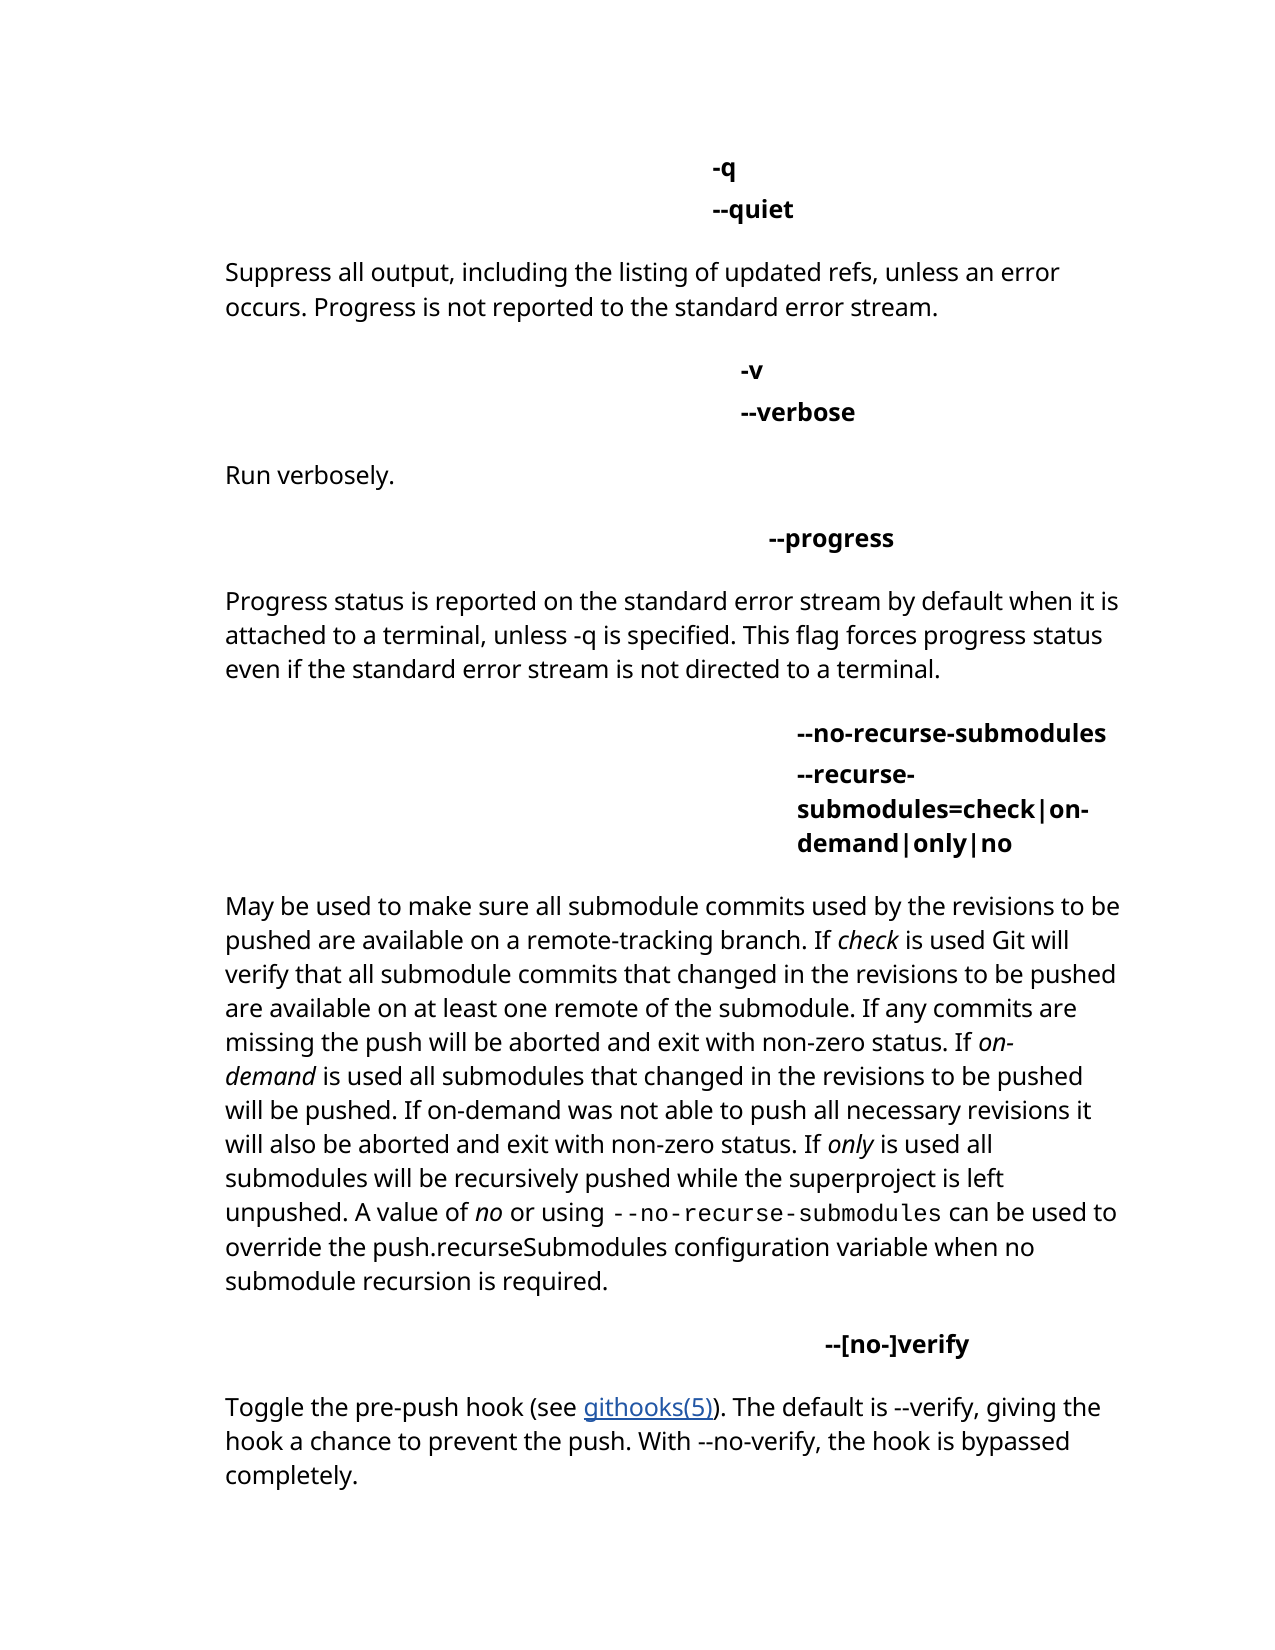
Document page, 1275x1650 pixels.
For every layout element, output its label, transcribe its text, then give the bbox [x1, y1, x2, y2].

text Run verbosely. [225, 457, 1125, 492]
text Toggle the pre-push hook (see githooks(5)). The default is --verify, giving the hook a chance to prevent the push. With --no-verify, the hook is bypassed completely. [225, 1390, 1125, 1492]
text Suppress all output, including the listing of updated refs, unless an error occurs. Progress is not reported to the standard error stream. [225, 255, 1125, 323]
text --quiet [712, 192, 1125, 226]
text -v [741, 352, 1125, 386]
text Progress status is reported on the standard error stream by default when it is attached to a terminal, unless -q is specified. This flag forces progress status even if the standard error stream is not directed to a terminal. [225, 584, 1125, 686]
text May be used to make sure all submodule commits used by the revisions to be pushed are available on a remote-tracking branch. If check is used Git will verify that all submodule commits that changed in the revisions to be pushed are available on at least one remote of the submodule. If any commits are missing the push will be aborted and exit with non-zero status. If on-demand is used all submodules that changed in the revisions to be pushed will be pushed. If on-demand was not able to push all necessary revisions it will also be aborted and exit with non-zero status. If only is used all submodules will be recursively pushed while the superproject is left unpushed. A value of no or using --no-recurse-submodules can be used to override the push.recurseSubmodules configuration variable when no submodule recursion is required. [225, 888, 1125, 1297]
text --no-recurse-submodules [797, 715, 1125, 749]
text --verbose [741, 394, 1125, 428]
text -q [712, 150, 1125, 184]
text --progress [769, 521, 1125, 555]
text --[no-]verify [825, 1326, 1125, 1361]
text --recurse-submodules=check|on-demand|only|no [797, 757, 1125, 859]
